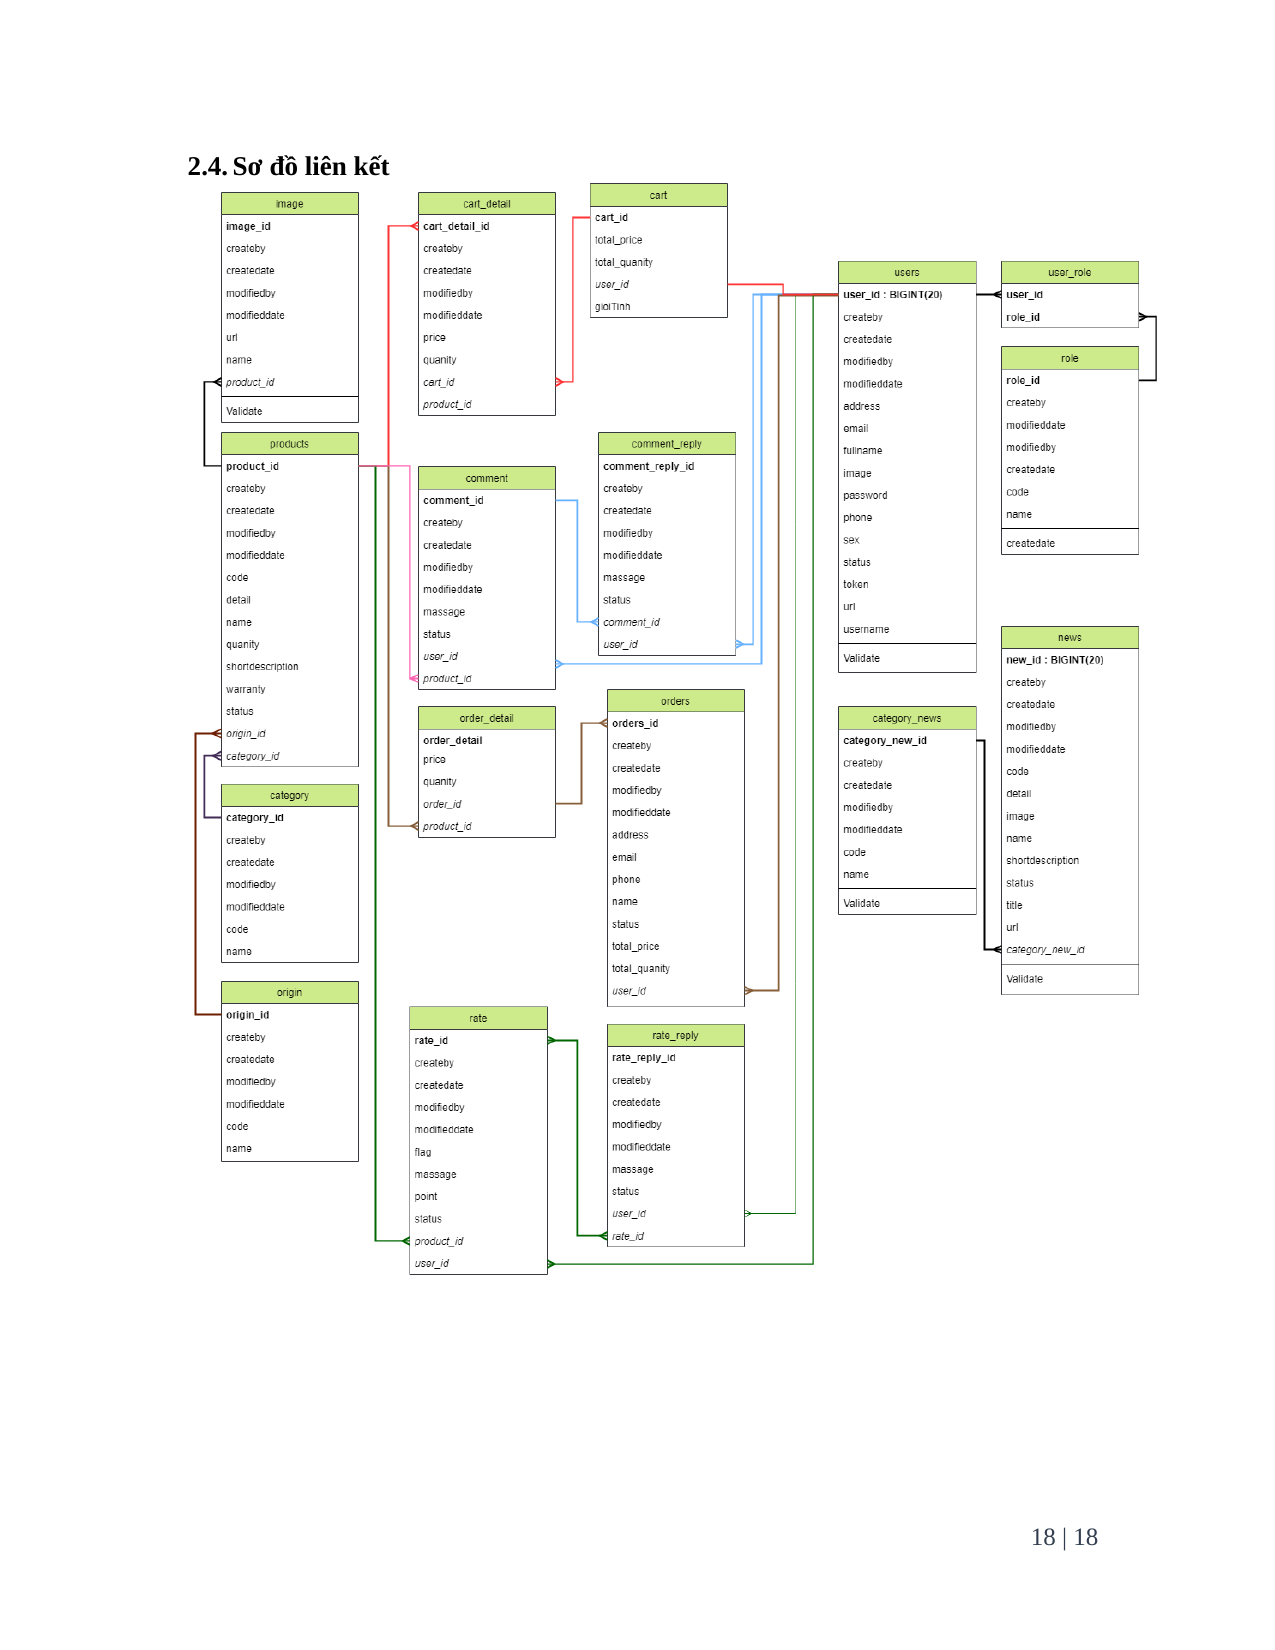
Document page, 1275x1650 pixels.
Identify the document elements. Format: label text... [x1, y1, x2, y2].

list Sơ đồ liên kết [187, 150, 1125, 181]
picture [187, 183, 1163, 1277]
